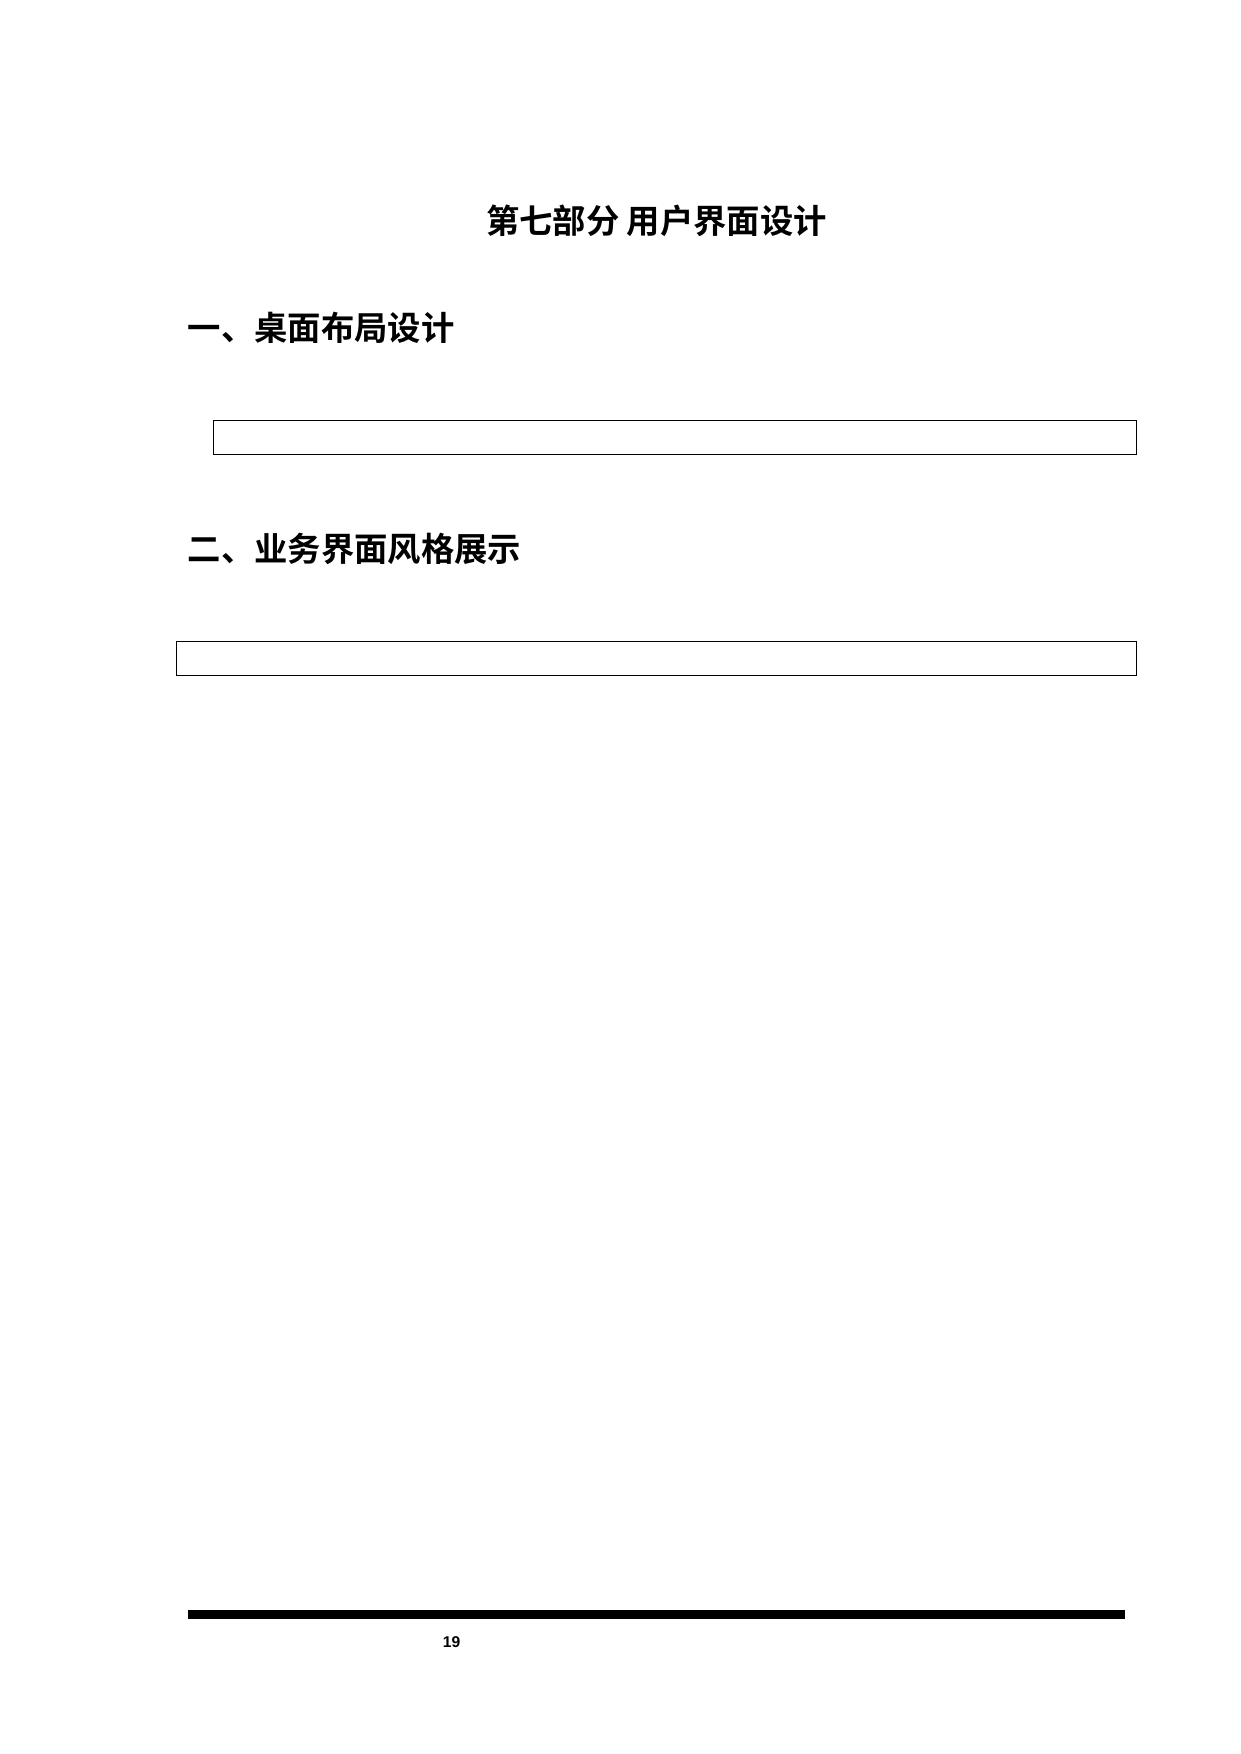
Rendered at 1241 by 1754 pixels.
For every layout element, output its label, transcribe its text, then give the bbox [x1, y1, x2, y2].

subtitle 第七部分 用户界面设计 [187, 187, 1125, 252]
subtitle 一、桌面布局设计 [187, 293, 1125, 358]
subtitle 二、业务界面风格展示 [187, 514, 1125, 579]
table_header [177, 642, 1136, 675]
table_header [214, 421, 1136, 454]
